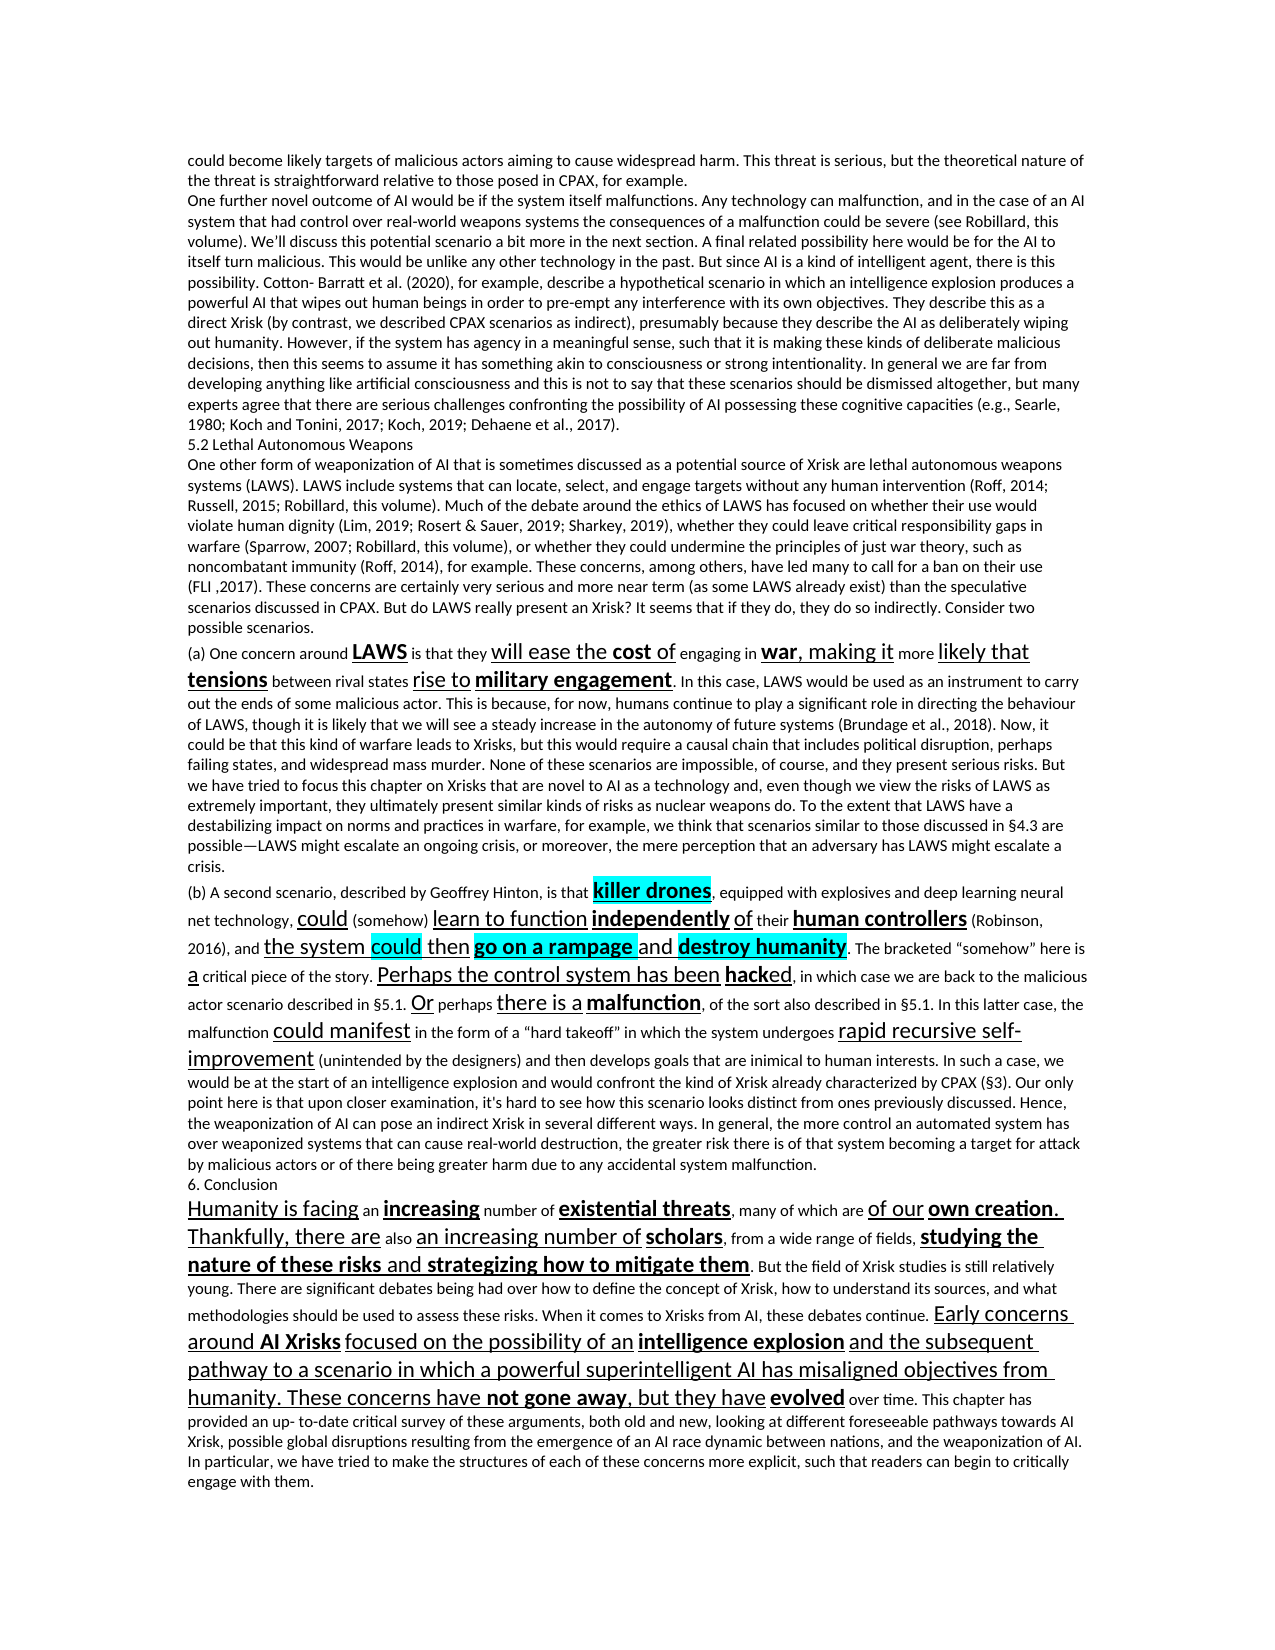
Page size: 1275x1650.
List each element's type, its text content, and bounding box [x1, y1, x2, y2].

text One further novel outcome of AI would be if the system itself malfunctions. Any technology can malfunction, and in the case of an AI system that had control over real-world weapons systems the consequences of a malfunction could be severe (see Robillard, this volume). We’ll discuss this potential scenario a bit more in the next section. A final related possibility here would be for the AI to itself turn malicious. This would be unlike any other technology in the past. But since AI is a kind of intelligent agent, there is this possibility. Cotton- Barratt et al. (2020), for example, describe a hypothetical scenario in which an intelligence explosion produces a powerful AI that wipes out human beings in order to pre-empt any interference with its own objectives. They describe this as a direct Xrisk (by contrast, we described CPAX scenarios as indirect), presumably because they describe the AI as deliberately wiping out humanity. However, if the system has agency in a meaningful sense, such that it is making these kinds of deliberate malicious decisions, then this seems to assume it has something akin to consciousness or strong intentionality. In general we are far from developing anything like artificial consciousness and this is not to say that these scenarios should be dismissed altogether, but many experts agree that there are serious challenges confronting the possibility of AI possessing these cognitive capacities (e.g., Searle, 1980; Koch and Tonini, 2017; Koch, 2019; Dehaene et al., 2017). [187, 191, 1087, 434]
text (b) A second scenario, described by Geoffrey Hinton, is that killer drones, equipped with explosives and deep learning neural net technology, could (somehow) learn to function independently of their human controllers (Robinson, 2016), and the system could then go on a rampage and destroy humanity. The bracketed “somehow” here is a critical piece of the story. Perhaps the control system has been hacked, in which case we are back to the malicious actor scenario described in §5.1. Or perhaps there is a malfunction, of the sort also described in §5.1. In this latter case, the malfunction could manifest in the form of a “hard takeoff” in which the system undergoes rapid recursive self-improvement (unintended by the designers) and then develops goals that are inimical to human interests. In such a case, we would be at the start of an intelligence explosion and would confront the kind of Xrisk already characterized by CPAX (§3). Our only point here is that upon closer examination, it's hard to see how this scenario looks distinct from ones previously discussed. Hence, the weaponization of AI can pose an indirect Xrisk in several different ways. In general, the more control an automated system has over weaponized systems that can cause real-world destruction, the greater risk there is of that system becoming a target for attack by malicious actors or of there being greater harm due to any accidental system malfunction. [187, 876, 1087, 1174]
text Humanity is facing an increasing number of existential threats, many of which are of our own creation. Thankfully, there are also an increasing number of scholars, from a wide range of fields, studying the nature of these risks and strategizing how to mitigate them. But the field of Xrisk studies is still relatively young. There are significant debates being had over how to define the concept of Xrisk, how to understand its sources, and what methodologies should be used to assess these risks. When it comes to Xrisks from AI, these debates continue. Early concerns around AI Xrisks focused on the possibility of an intelligence explosion and the subsequent pathway to a scenario in which a powerful superintelligent AI has misaligned objectives from humanity. These concerns have not gone away, but they have evolved over time. This chapter has provided an up- to-date critical survey of these arguments, both old and new, looking at different foreseeable pathways towards AI Xrisk, possible global disruptions resulting from the emergence of an AI race dynamic between nations, and the weaponization of AI. In particular, we have tried to make the structures of each of these concerns more explicit, such that readers can begin to critically engage with them. [187, 1194, 1087, 1492]
text One other form of weaponization of AI that is sometimes discussed as a potential source of Xrisk are lethal autonomous weapons systems (LAWS). LAWS include systems that can locate, select, and engage targets without any human intervention (Roff, 2014; Russell, 2015; Robillard, this volume). Much of the debate around the ethics of LAWS has focused on whether their use would violate human dignity (Lim, 2019; Rosert & Sauer, 2019; Sharkey, 2019), whether they could leave critical responsibility gaps in warfare (Sparrow, 2007; Robillard, this volume), or whether they could undermine the principles of just war theory, such as noncombatant immunity (Roff, 2014), for example. These concerns, among others, have led many to call for a ban on their use (FLI ,2017). These concerns are certainly very serious and more near term (as some LAWS already exist) than the speculative scenarios discussed in CPAX. But do LAWS really present an Xrisk? It seems that if they do, they do so indirectly. Consider two possible scenarios. [187, 455, 1087, 637]
text 6. Conclusion [187, 1174, 1087, 1194]
text 5.2 Lethal Autonomous Weapons [187, 434, 1087, 455]
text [187, 150, 1087, 191]
text (a) One concern around LAWS is that they will ease the cost of engaging in war, making it more likely that tensions between rival states rise to military engagement. In this case, LAWS would be used as an instrument to carry out the ends of some malicious actor. This is because, for now, humans continue to play a significant role in directing the behaviour of LAWS, though it is likely that we will see a steady increase in the autonomy of future systems (Brundage et al., 2018). Now, it could be that this kind of warfare leads to Xrisks, but this would require a causal chain that includes political disruption, perhaps failing states, and widespread mass murder. None of these scenarios are impossible, of course, and they present serious risks. But we have tried to focus this chapter on Xrisks that are novel to AI as a technology and, even though we view the risks of LAWS as extremely important, they ultimately present similar kinds of risks as nuclear weapons do. To the extent that LAWS have a destabilizing impact on norms and practices in warfare, for example, we think that scenarios similar to those discussed in §4.3 are possible—LAWS might escalate an ongoing crisis, or moreover, the mere perception that an adversary has LAWS might escalate a crisis. [187, 637, 1087, 876]
